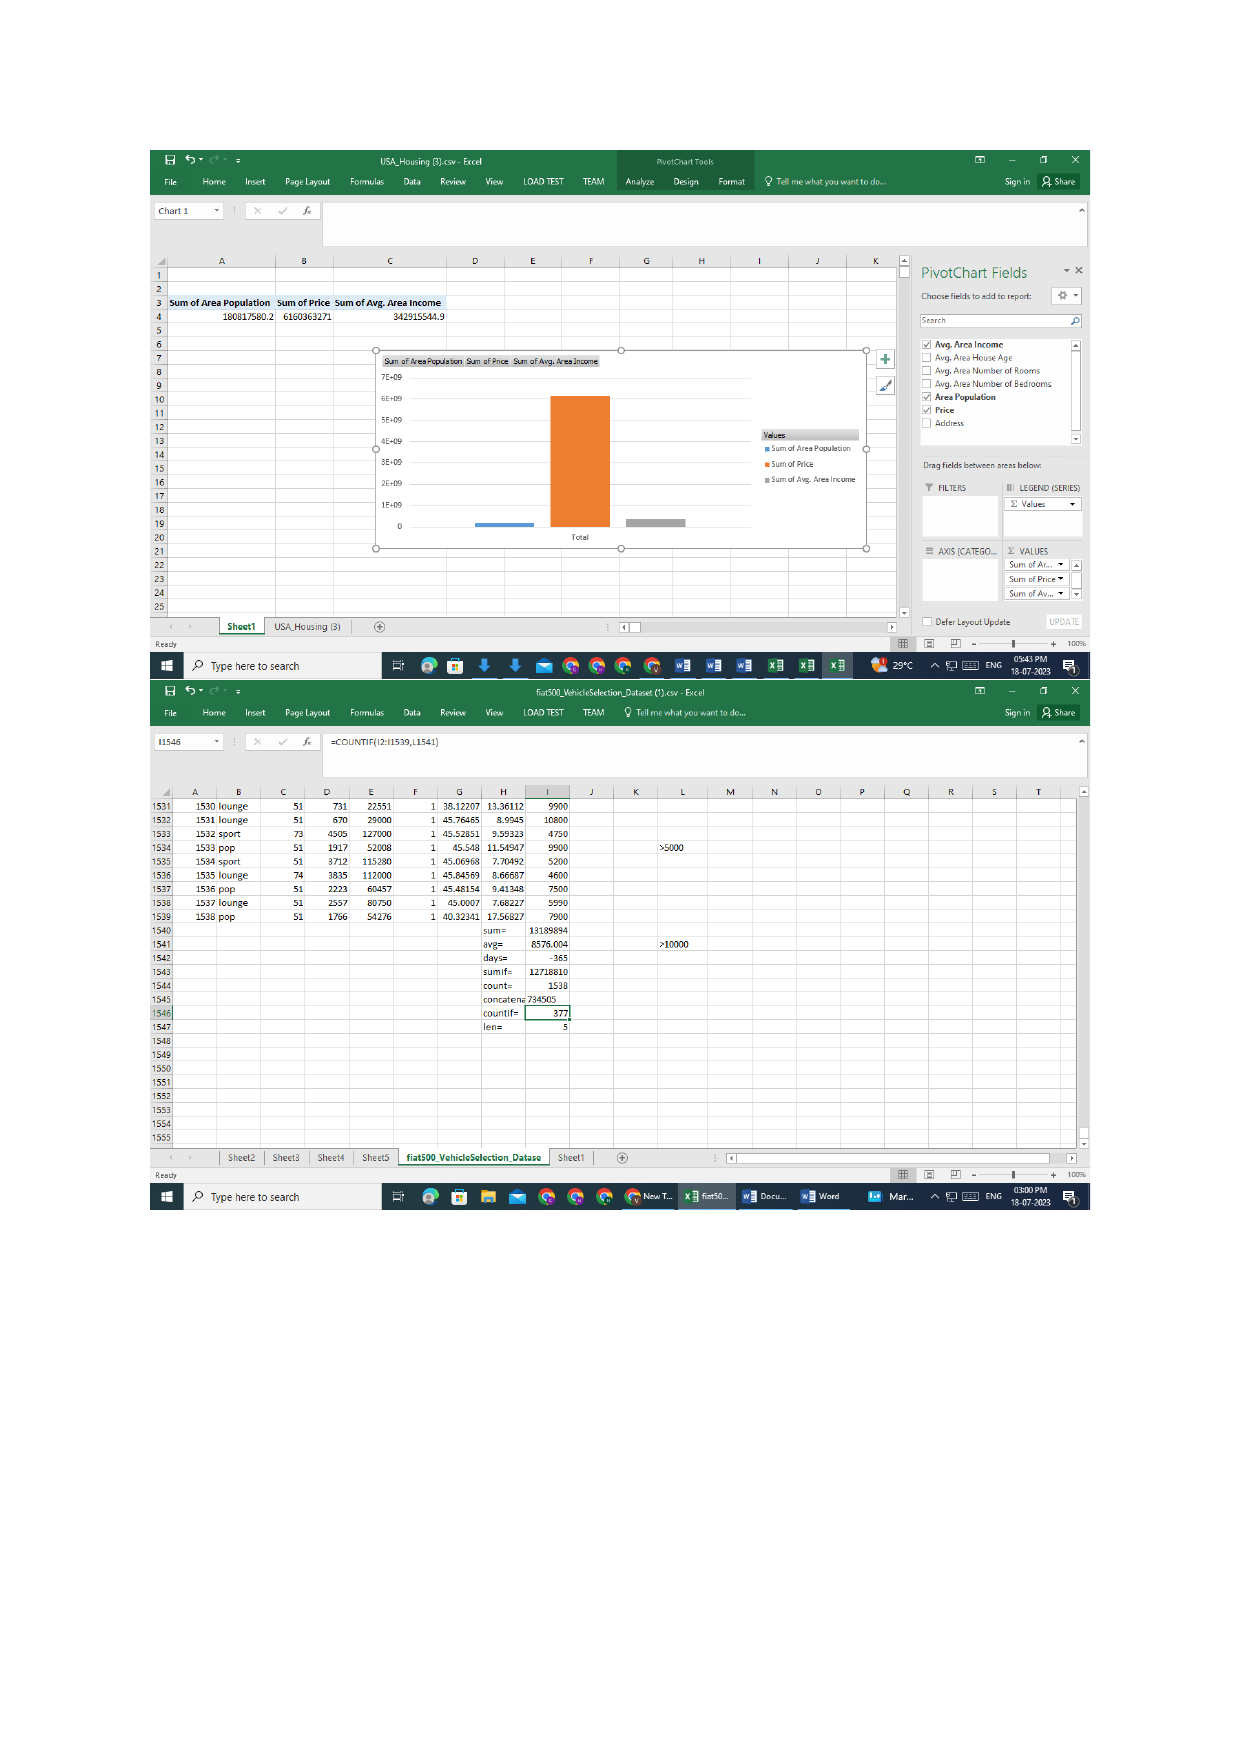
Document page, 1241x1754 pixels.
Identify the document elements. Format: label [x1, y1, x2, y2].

picture [150, 680, 1091, 1210]
picture [150, 150, 1091, 679]
